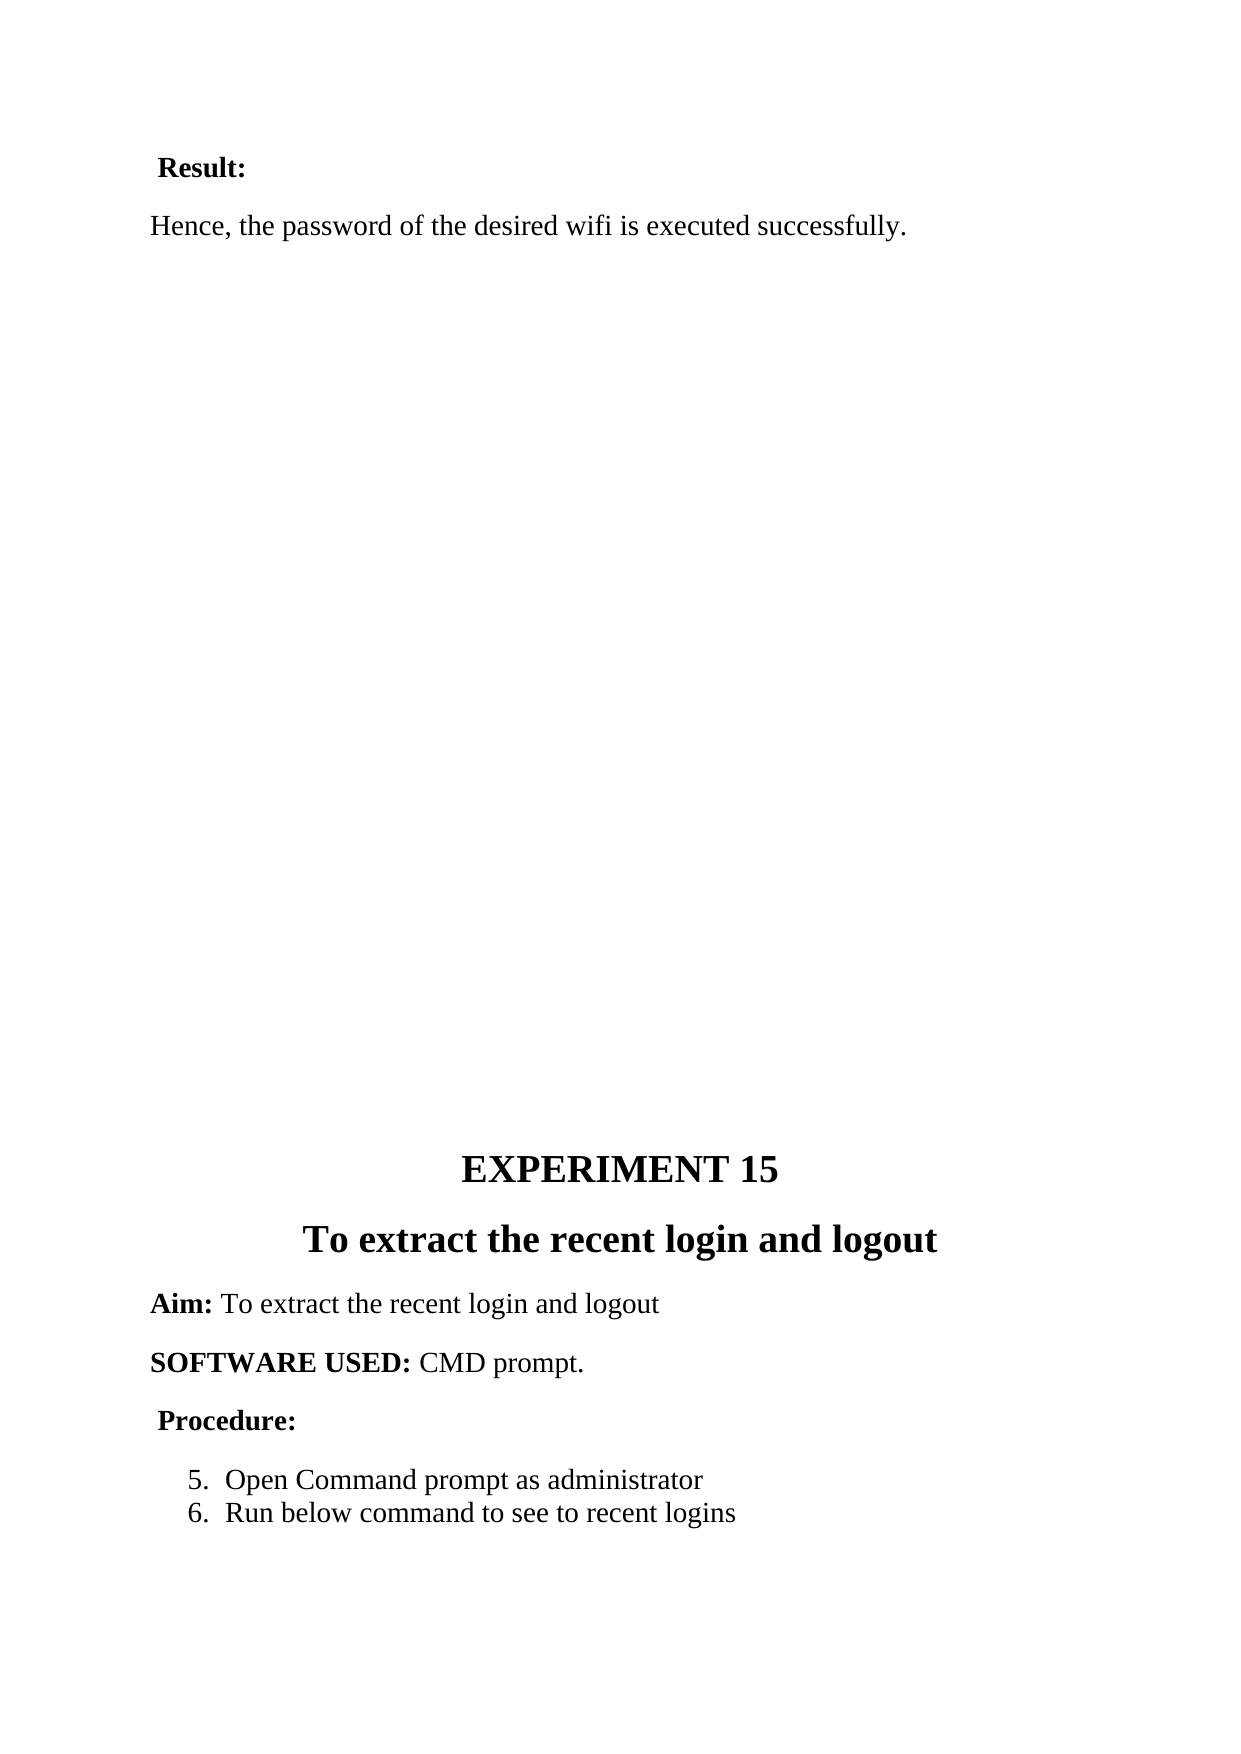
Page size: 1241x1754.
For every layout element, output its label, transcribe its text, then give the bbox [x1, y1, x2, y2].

text Aim: To extract the recent login and logout [150, 1286, 1090, 1320]
text EXPERIMENT 15 [150, 1145, 1090, 1191]
list Run below command to see to recent logins [187, 1495, 1090, 1529]
text To extract the recent login and logout [150, 1216, 1090, 1261]
text Hence, the password of the desired wifi is executed successfully. [150, 208, 1090, 242]
text SOFTWARE USED: CMD prompt. [150, 1345, 1090, 1378]
list Open Command prompt as administrator [187, 1462, 1090, 1495]
text Procedure: [150, 1403, 1090, 1437]
text Result: [150, 150, 1090, 183]
